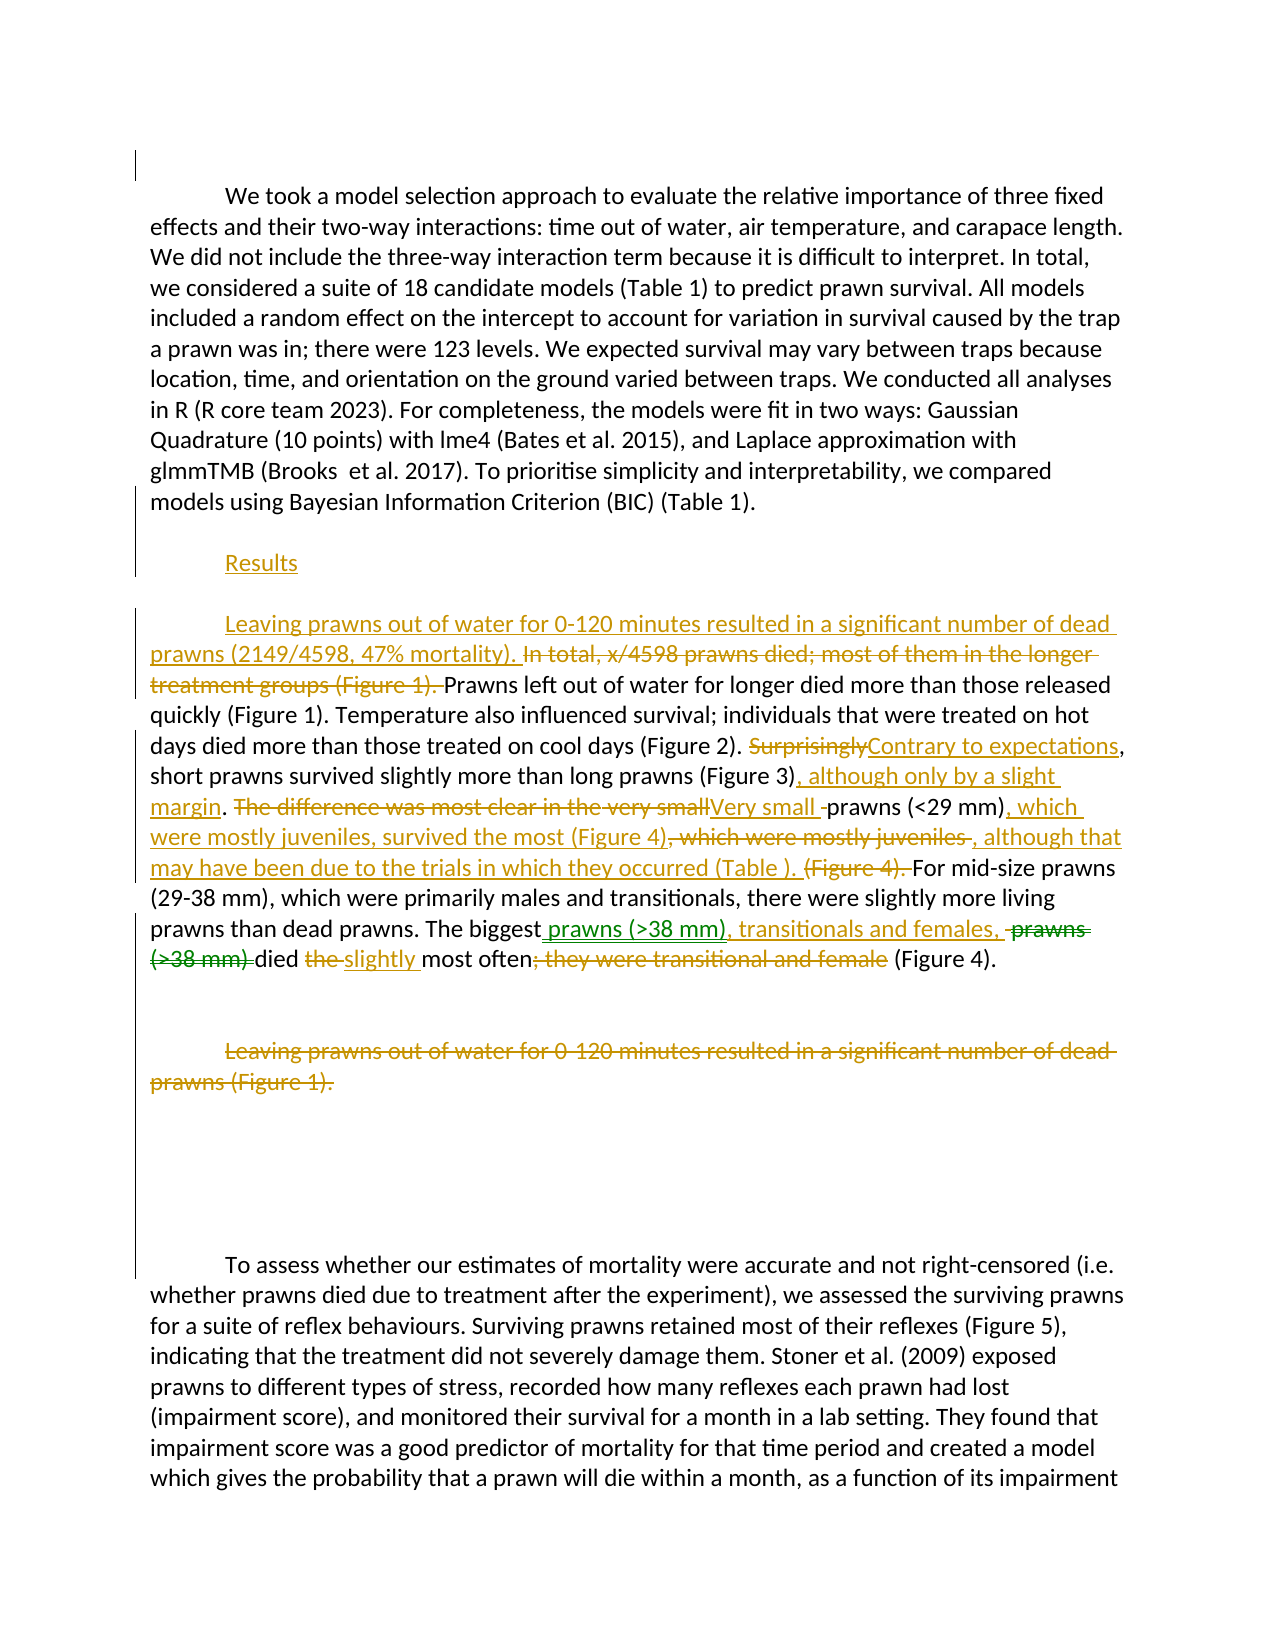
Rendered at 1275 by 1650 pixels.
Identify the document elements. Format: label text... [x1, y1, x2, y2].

text We took a model selection approach to evaluate the relative importance of three fixed effects and their two-way interactions: time out of water, air temperature, and carapace length. We did not include the three-way interaction term because it is difficult to interpret. In total, we considered a suite of 18 candidate models (Table 1) to predict prawn survival. All models included a random effect on the intercept to account for variation in survival caused by the trap a prawn was in; there were 123 levels. We expected survival may vary between traps because location, time, and orientation on the ground varied between traps. We conducted all analyses in R (R core team 2023). For completeness, the models were fit in two ways: Gaussian Quadrature (10 points) with lme4 (Bates et al. 2015), and Laplace approximation with glmmTMB (Brooks et al. 2017). To prioritise simplicity and interpretability, we compared models using Bayesian Information Criterion (BIC) (Table 1). [150, 181, 1125, 516]
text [150, 1249, 1125, 1493]
text Prawns left out of water for longer died more than those released quickly (Figure 1). Temperature also influenced survival; individuals that were treated on hot days died more than those treated on cool days (Figure 2). , short prawns survived slightly more than long prawns (Figure 3). prawns (<29 mm)For mid-size prawns (29-38 mm), which were primarily males and transitionals, there were slightly more living prawns than dead prawns. The biggestdied most often (Figure 4). [150, 608, 1125, 974]
